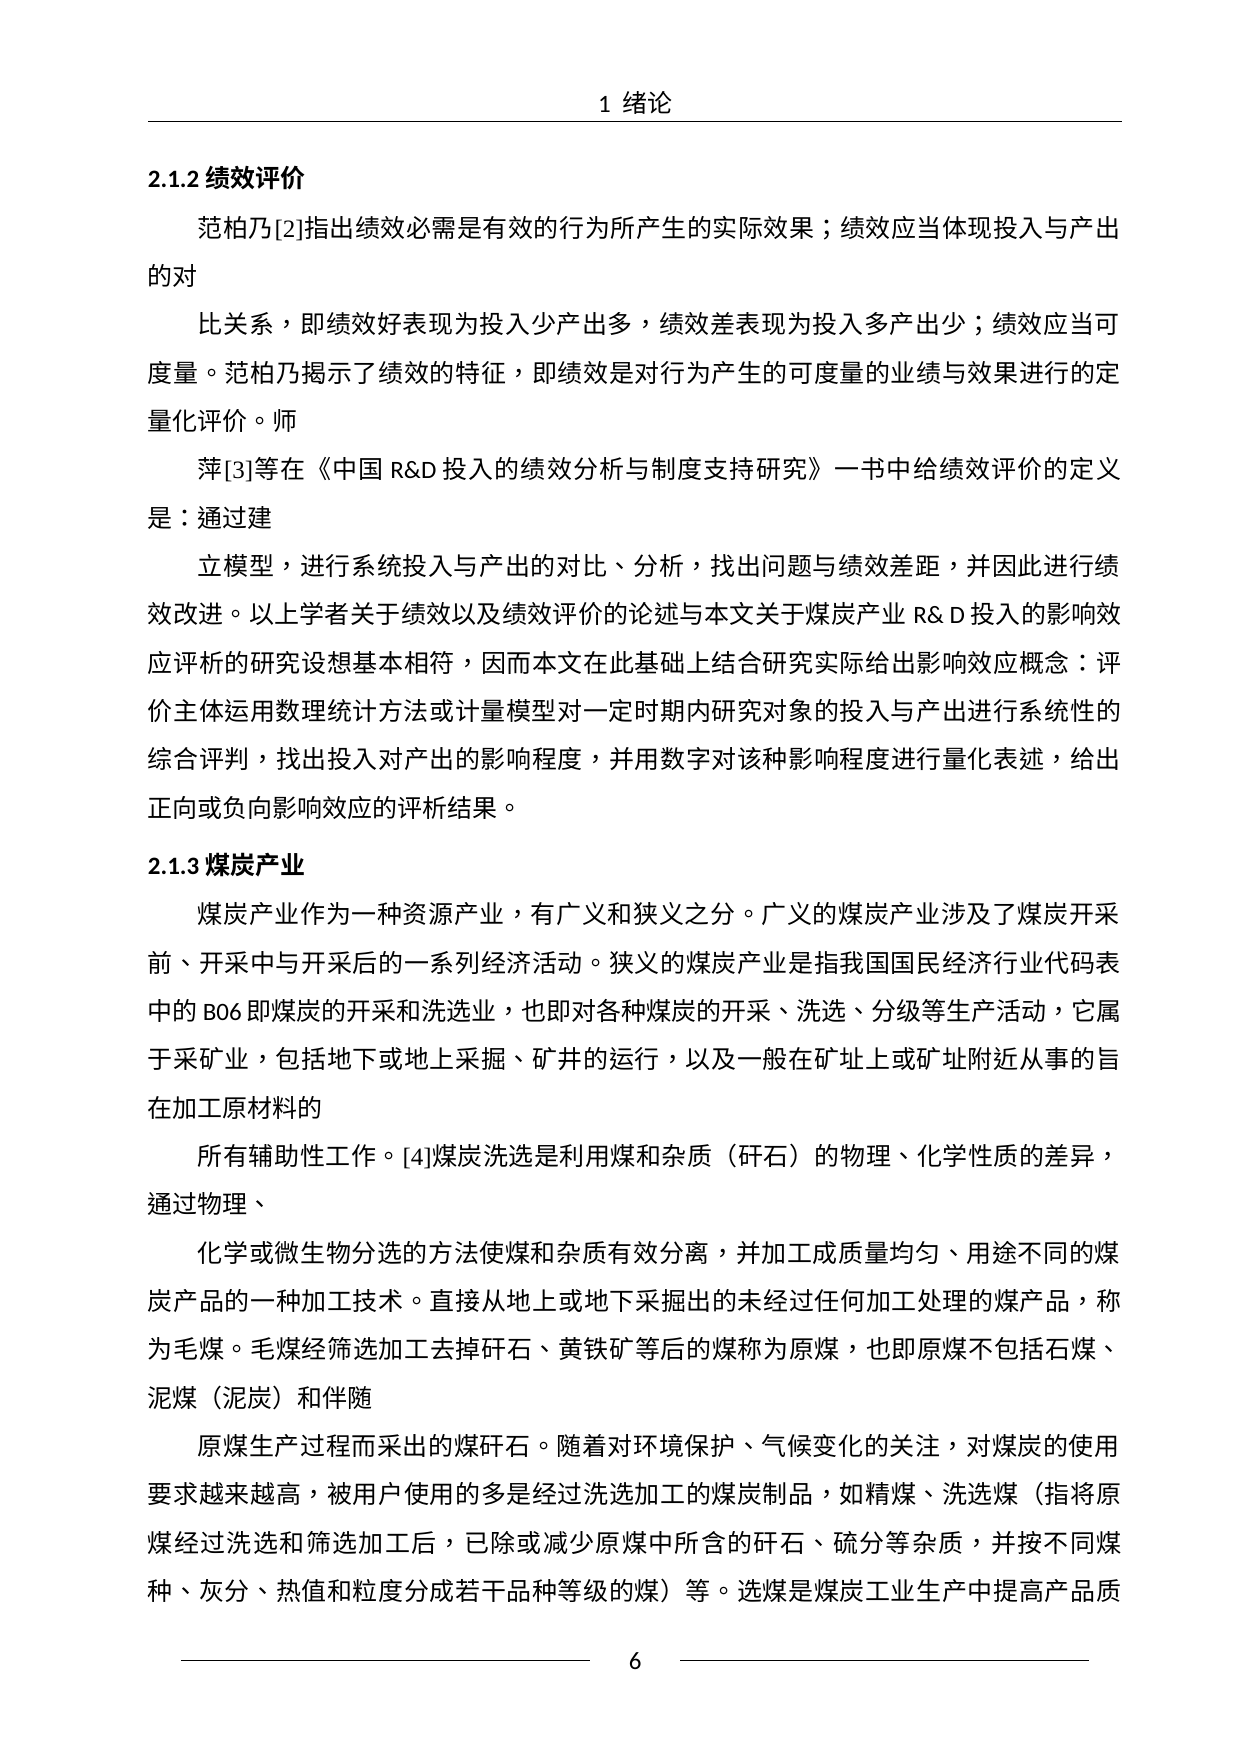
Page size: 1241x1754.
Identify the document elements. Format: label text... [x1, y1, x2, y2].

text 化学或微生物分选的方法使煤和杂质有效分离，并加工成质量均匀、用途不同的煤炭产品的一种加工技术。直接从地上或地下采掘出的未经过任何加工处理的煤产品，称为毛煤。毛煤经筛选加工去掉矸石、黄铁矿等后的煤称为原煤，也即原煤不包括石煤、泥煤（泥炭）和伴随 [148, 1220, 1122, 1413]
subtitle 2.1.3 煤炭产业 [148, 847, 1122, 882]
text 比关系，即绩效好表现为投入少产出多，绩效差表现为投入多产出少；绩效应当可度量。范柏乃揭示了绩效的特征，即绩效是对行为产生的可度量的业绩与效果进行的定量化评价。师 [148, 292, 1122, 437]
text 煤炭产业作为一种资源产业，有广义和狭义之分。广义的煤炭产业涉及了煤炭开采前、开采中与开采后的一系列经济活动。狭义的煤炭产业是指我国国民经济行业代码表中的B06即煤炭的开采和洗选业，也即对各种煤炭的开采、洗选、分级等生产活动，它属于采矿业，包括地下或地上采掘、矿井的运行，以及一般在矿址上或矿址附近从事的旨在加工原材料的 [148, 882, 1122, 1123]
text 立模型，进行系统投入与产出的对比、分析，找出问题与绩效差距，并因此进行绩效改进。以上学者关于绩效以及绩效评价的论述与本文关于煤炭产业R& D投入的影响效应评析的研究设想基本相符，因而本文在此基础上结合研究实际给出影响效应概念：评价主体运用数理统计方法或计量模型对一定时期内研究对象的投入与产出进行系统性的综合评判，找出投入对产出的影响程度，并用数字对该种影响程度进行量化表述，给出正向或负向影响效应的评析结果。 [148, 533, 1122, 823]
text 所有辅助性工作。[4]煤炭洗选是利用煤和杂质（矸石）的物理、化学性质的差异，通过物理、 [148, 1123, 1122, 1220]
subtitle 2.1.2 绩效评价 [148, 161, 1122, 195]
text 萍[3]等在《中国R&D投入的绩效分析与制度支持研究》一书中给绩效评价的定义是：通过建 [148, 437, 1122, 533]
text 范柏乃[2]指出绩效必需是有效的行为所产生的实际效果；绩效应当体现投入与产出的对 [148, 195, 1122, 292]
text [148, 1413, 1122, 1607]
